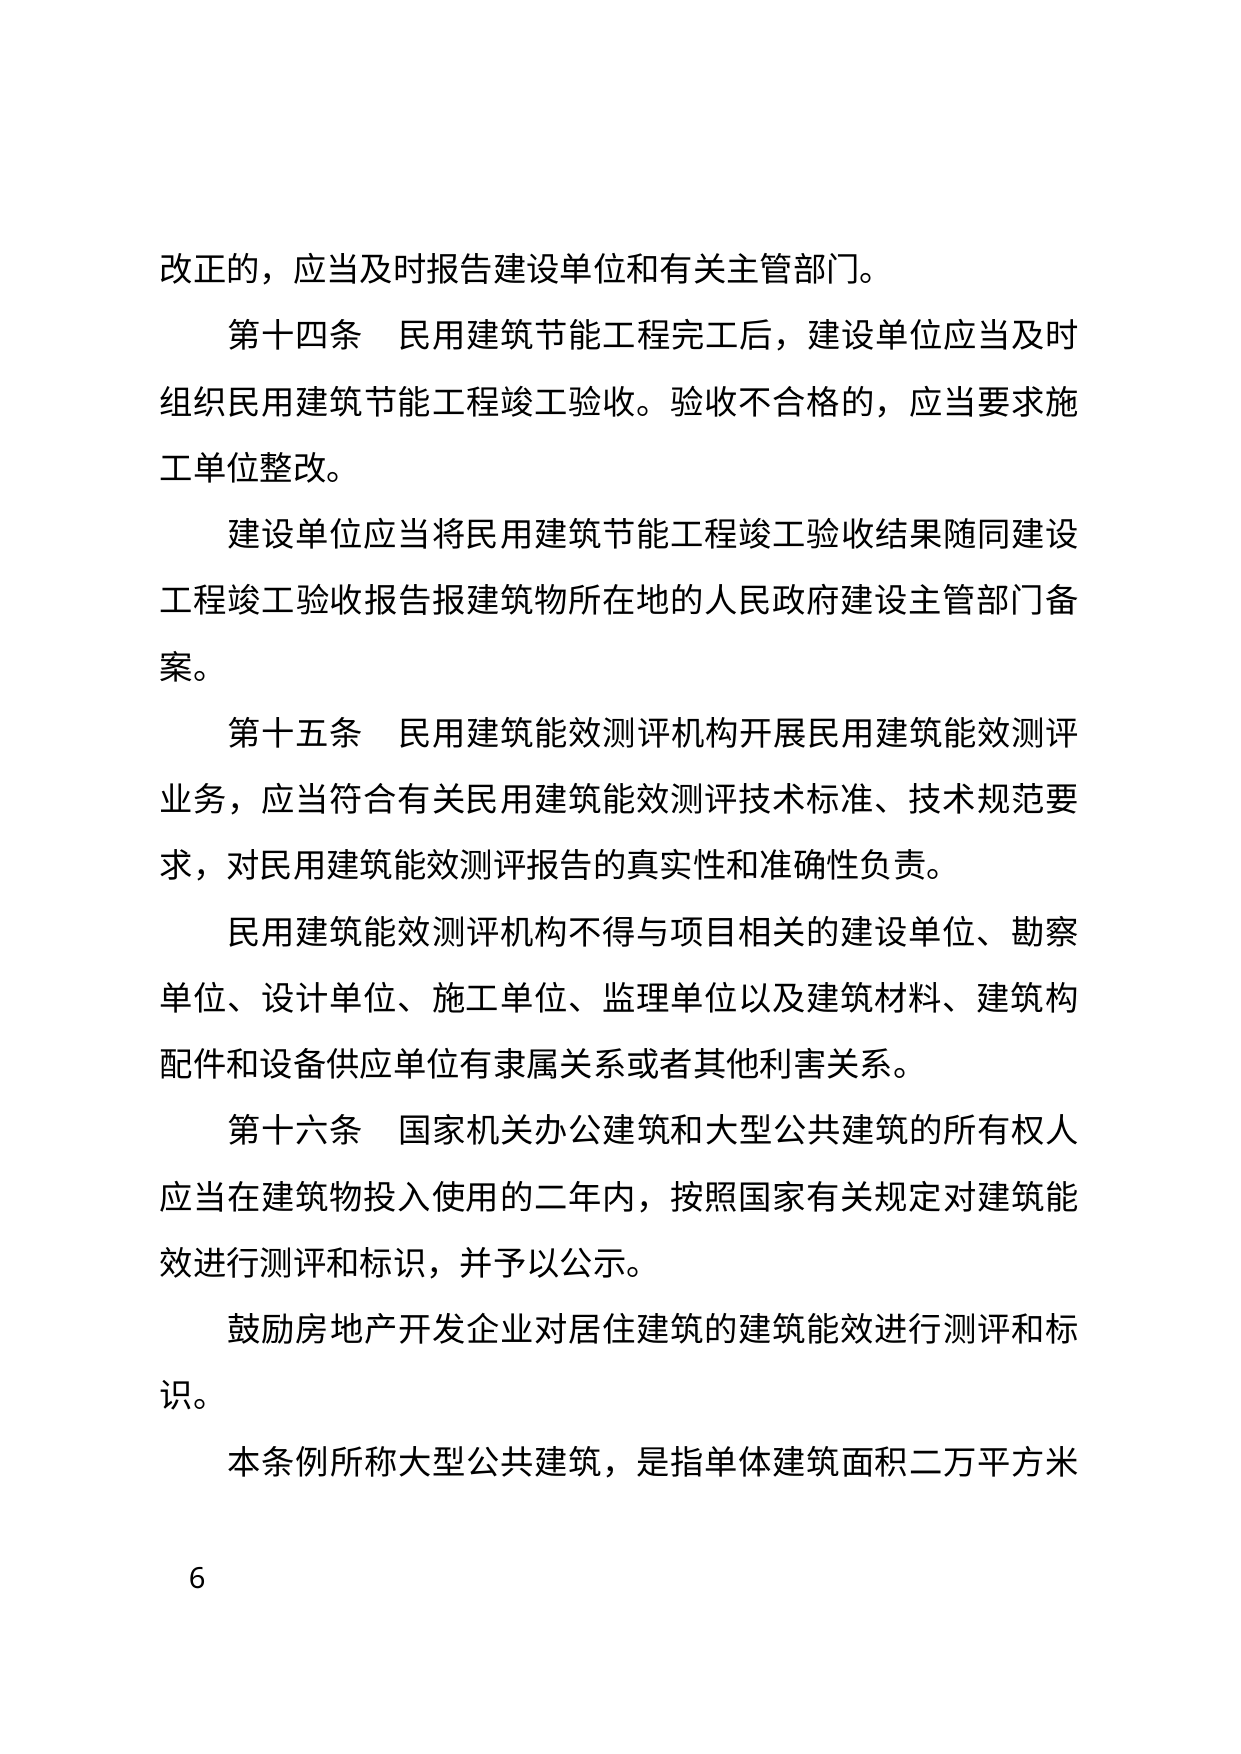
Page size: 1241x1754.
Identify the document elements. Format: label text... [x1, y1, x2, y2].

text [159, 234, 1081, 300]
text 鼓励房地产开发企业对居住建筑的建筑能效进行测评和标识。 [159, 1294, 1081, 1426]
text 第十四条 民用建筑节能工程完工后，建设单位应当及时组织民用建筑节能工程竣工验收。验收不合格的，应当要求施工单位整改。 [159, 300, 1081, 499]
text 第十六条 国家机关办公建筑和大型公共建筑的所有权人应当在建筑物投入使用的二年内，按照国家有关规定对建筑能效进行测评和标识，并予以公示。 [159, 1095, 1081, 1294]
text 建设单位应当将民用建筑节能工程竣工验收结果随同建设工程竣工验收报告报建筑物所在地的人民政府建设主管部门备案。 [159, 499, 1081, 698]
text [159, 1426, 1081, 1493]
text 民用建筑能效测评机构不得与项目相关的建设单位、勘察单位、设计单位、施工单位、监理单位以及建筑材料、建筑构配件和设备供应单位有隶属关系或者其他利害关系。 [159, 896, 1081, 1095]
text 第十五条 民用建筑能效测评机构开展民用建筑能效测评业务，应当符合有关民用建筑能效测评技术标准、技术规范要求，对民用建筑能效测评报告的真实性和准确性负责。 [159, 698, 1081, 896]
